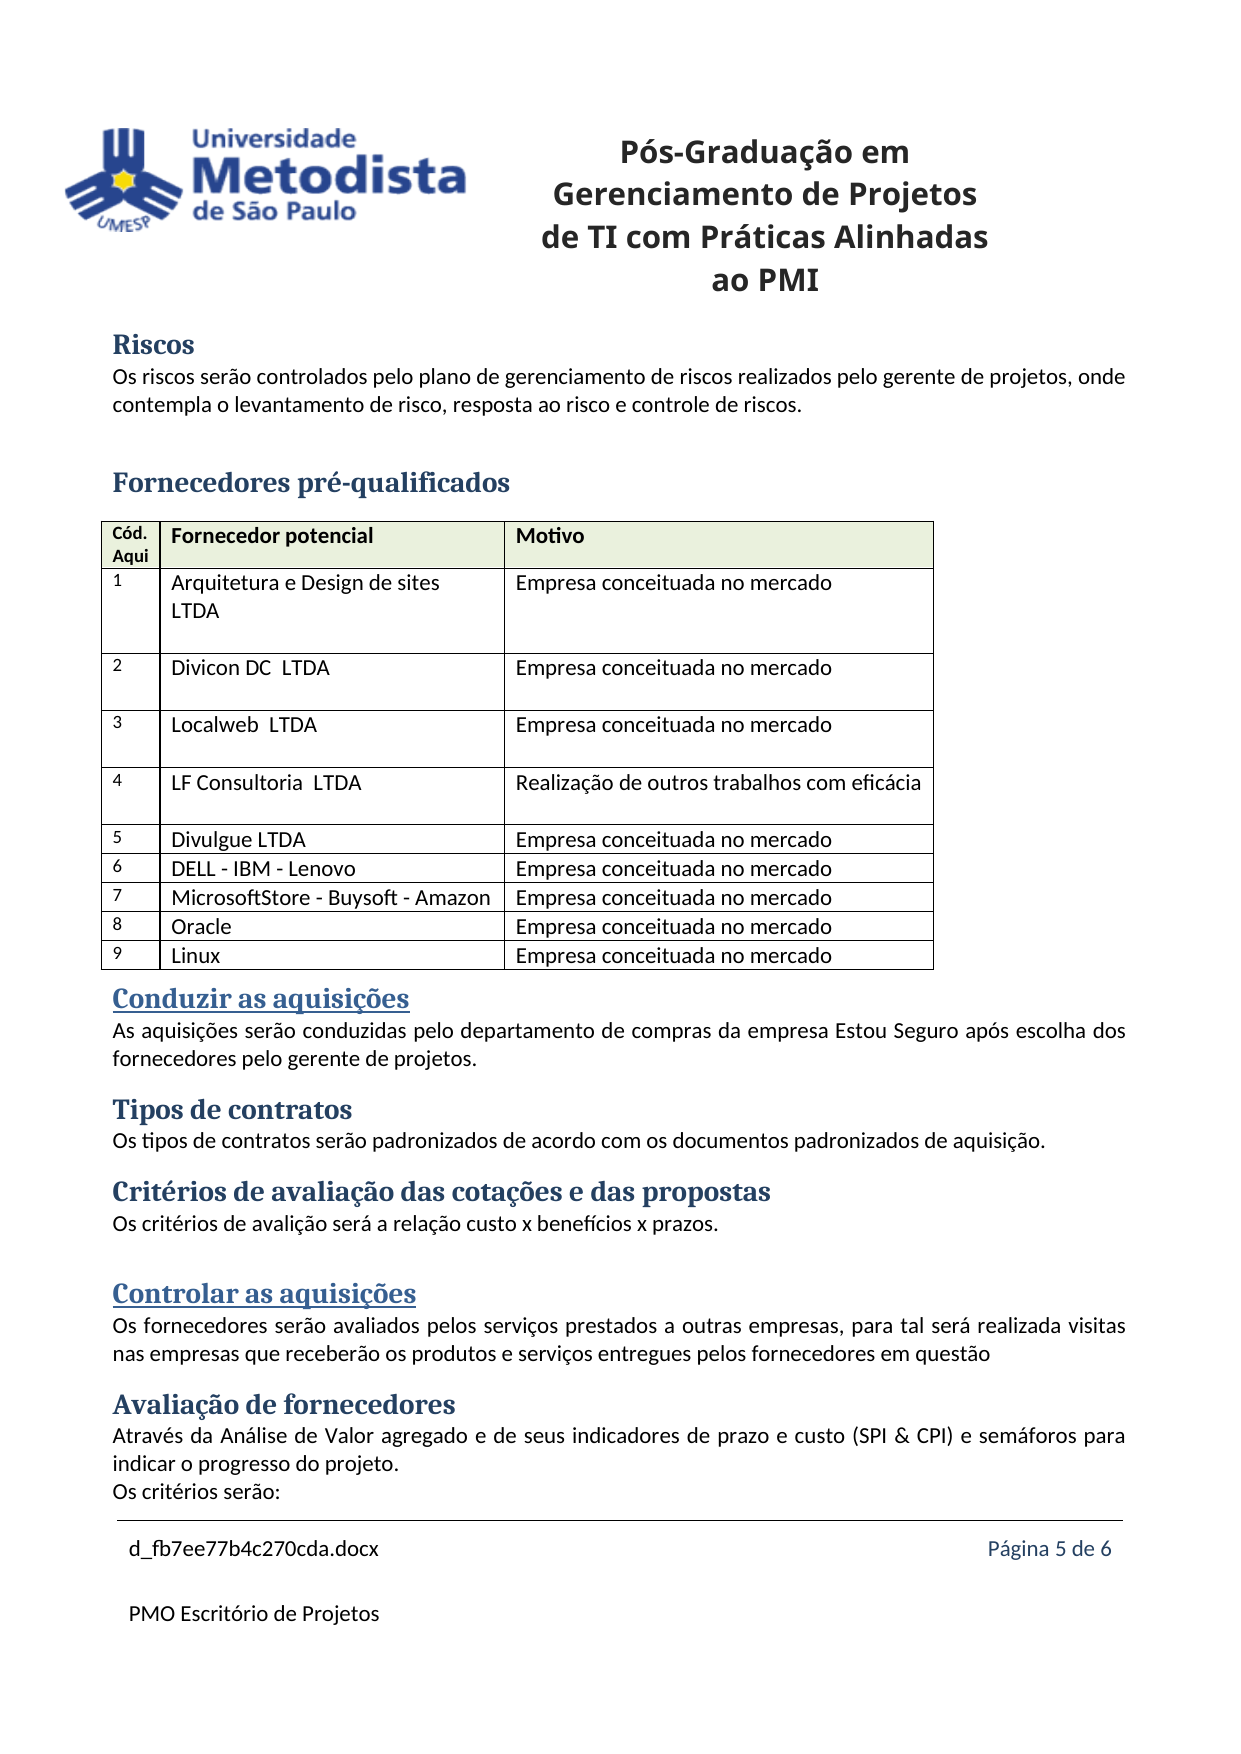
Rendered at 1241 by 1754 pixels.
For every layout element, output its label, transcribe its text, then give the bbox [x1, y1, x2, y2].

table_cell 5 [102, 825, 159, 853]
table_cell Empresa conceituada no mercado [505, 711, 933, 767]
table_cell DELL - IBM - Lenovo [161, 854, 504, 882]
text Os critérios de avalição será a relação custo x benefícios x prazos. [112, 1209, 1128, 1237]
table_cell 8 [102, 912, 159, 940]
table_cell 7 [102, 883, 159, 911]
table_cell Empresa conceituada no mercado [505, 825, 933, 853]
table_cell Divulgue LTDA [161, 825, 504, 853]
subtitle Riscos [112, 328, 1128, 362]
table_cell Empresa conceituada no mercado [505, 883, 933, 911]
table_cell Empresa conceituada no mercado [505, 854, 933, 882]
table_cell Empresa conceituada no mercado [505, 912, 933, 940]
table_cell Empresa conceituada no mercado [505, 654, 933, 709]
table_header Fornecedor potencial [161, 522, 504, 567]
picture [64, 128, 467, 232]
table_cell LF Consultoria LTDA [161, 768, 504, 824]
text Os riscos serão controlados pelo plano de gerenciamento de riscos realizados pelo gerente de projetos, onde contempla o levantamento de risco, resposta ao risco e controle de riscos. [112, 362, 1128, 418]
table_cell Localweb LTDA [161, 711, 504, 767]
table_cell 6 [102, 854, 159, 882]
table_header Cód. Aqui [102, 522, 159, 567]
text Através da Análise de Valor agregado e de seus indicadores de prazo e custo (SPI & CPI) e semáforos para indicar o progresso do projeto. [112, 1421, 1128, 1477]
table_cell 2 [102, 654, 159, 709]
table_cell Empresa conceituada no mercado [505, 941, 933, 969]
table_cell 1 [102, 569, 159, 652]
table_cell Oracle [161, 912, 504, 940]
subtitle Tipos de contratos [112, 1093, 1128, 1127]
table_cell Realização de outros trabalhos com eficácia [505, 768, 933, 824]
table_cell Arquitetura e Design de sites LTDA [161, 569, 504, 652]
table_header Motivo [505, 522, 933, 567]
table_cell 4 [102, 768, 159, 824]
table_cell 9 [102, 941, 159, 969]
table_cell Empresa conceituada no mercado [505, 569, 933, 652]
subtitle Fornecedores pré-qualificados [112, 467, 1128, 500]
subtitle Critérios de avaliação das cotações e das propostas [112, 1175, 1128, 1209]
table_cell 3 [102, 711, 159, 767]
subtitle Avaliação de fornecedores [112, 1388, 1128, 1421]
table_cell Divicon DC LTDA [161, 654, 504, 709]
table_cell MicrosoftStore - Buysoft - Amazon [161, 883, 504, 911]
table_cell Linux [161, 941, 504, 969]
text Os critérios serão: [112, 1477, 1128, 1506]
subtitle Conduzir as aquisições [112, 983, 1128, 1016]
text As aquisições serão conduzidas pelo departamento de compras da empresa Estou Seguro após escolha dos fornecedores pelo gerente de projetos. [112, 1016, 1128, 1072]
text Os fornecedores serão avaliados pelos serviços prestados a outras empresas, para tal será realizada visitas nas empresas que receberão os produtos e serviços entregues pelos fornecedores em questão [112, 1311, 1128, 1367]
subtitle Controlar as aquisições [112, 1277, 1128, 1311]
text Os tipos de contratos serão padronizados de acordo com os documentos padronizados de aquisição. [112, 1127, 1128, 1154]
